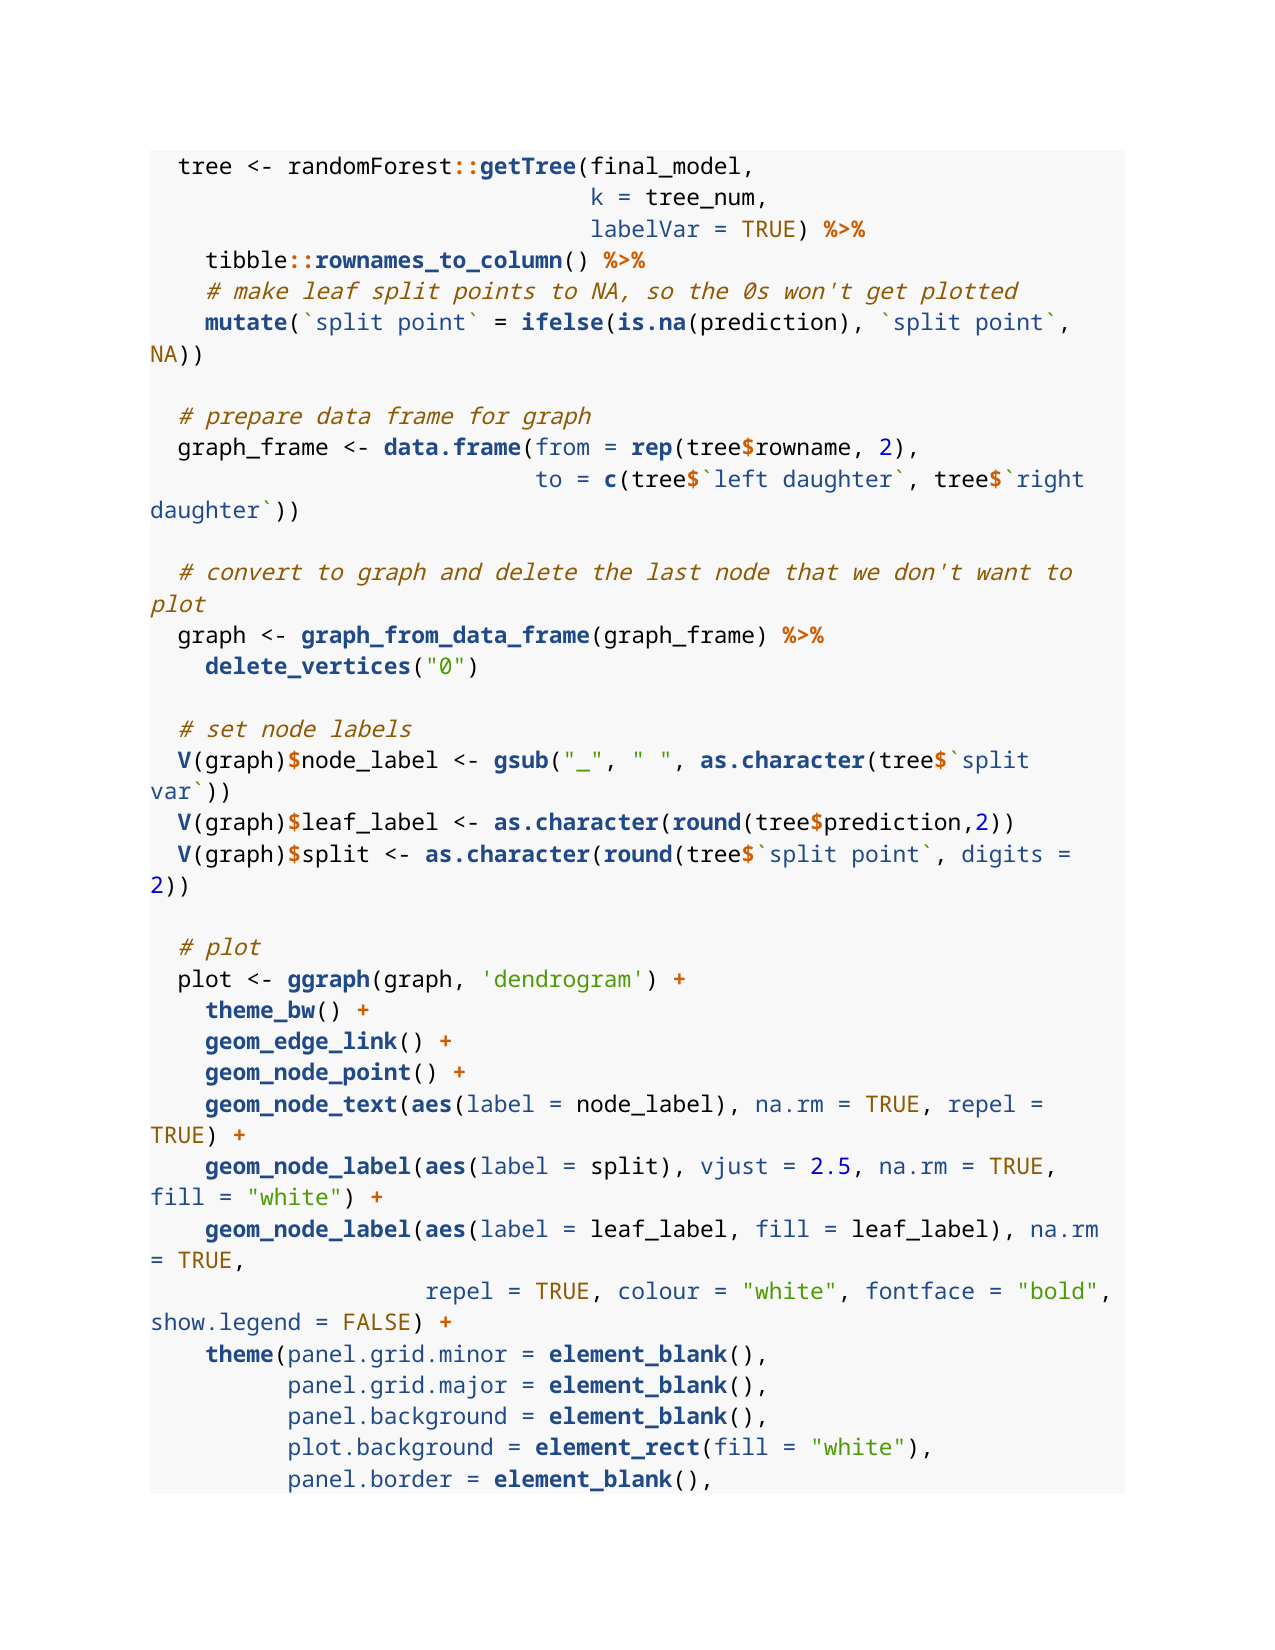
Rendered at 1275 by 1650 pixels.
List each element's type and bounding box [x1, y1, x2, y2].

text [150, 150, 1125, 1494]
